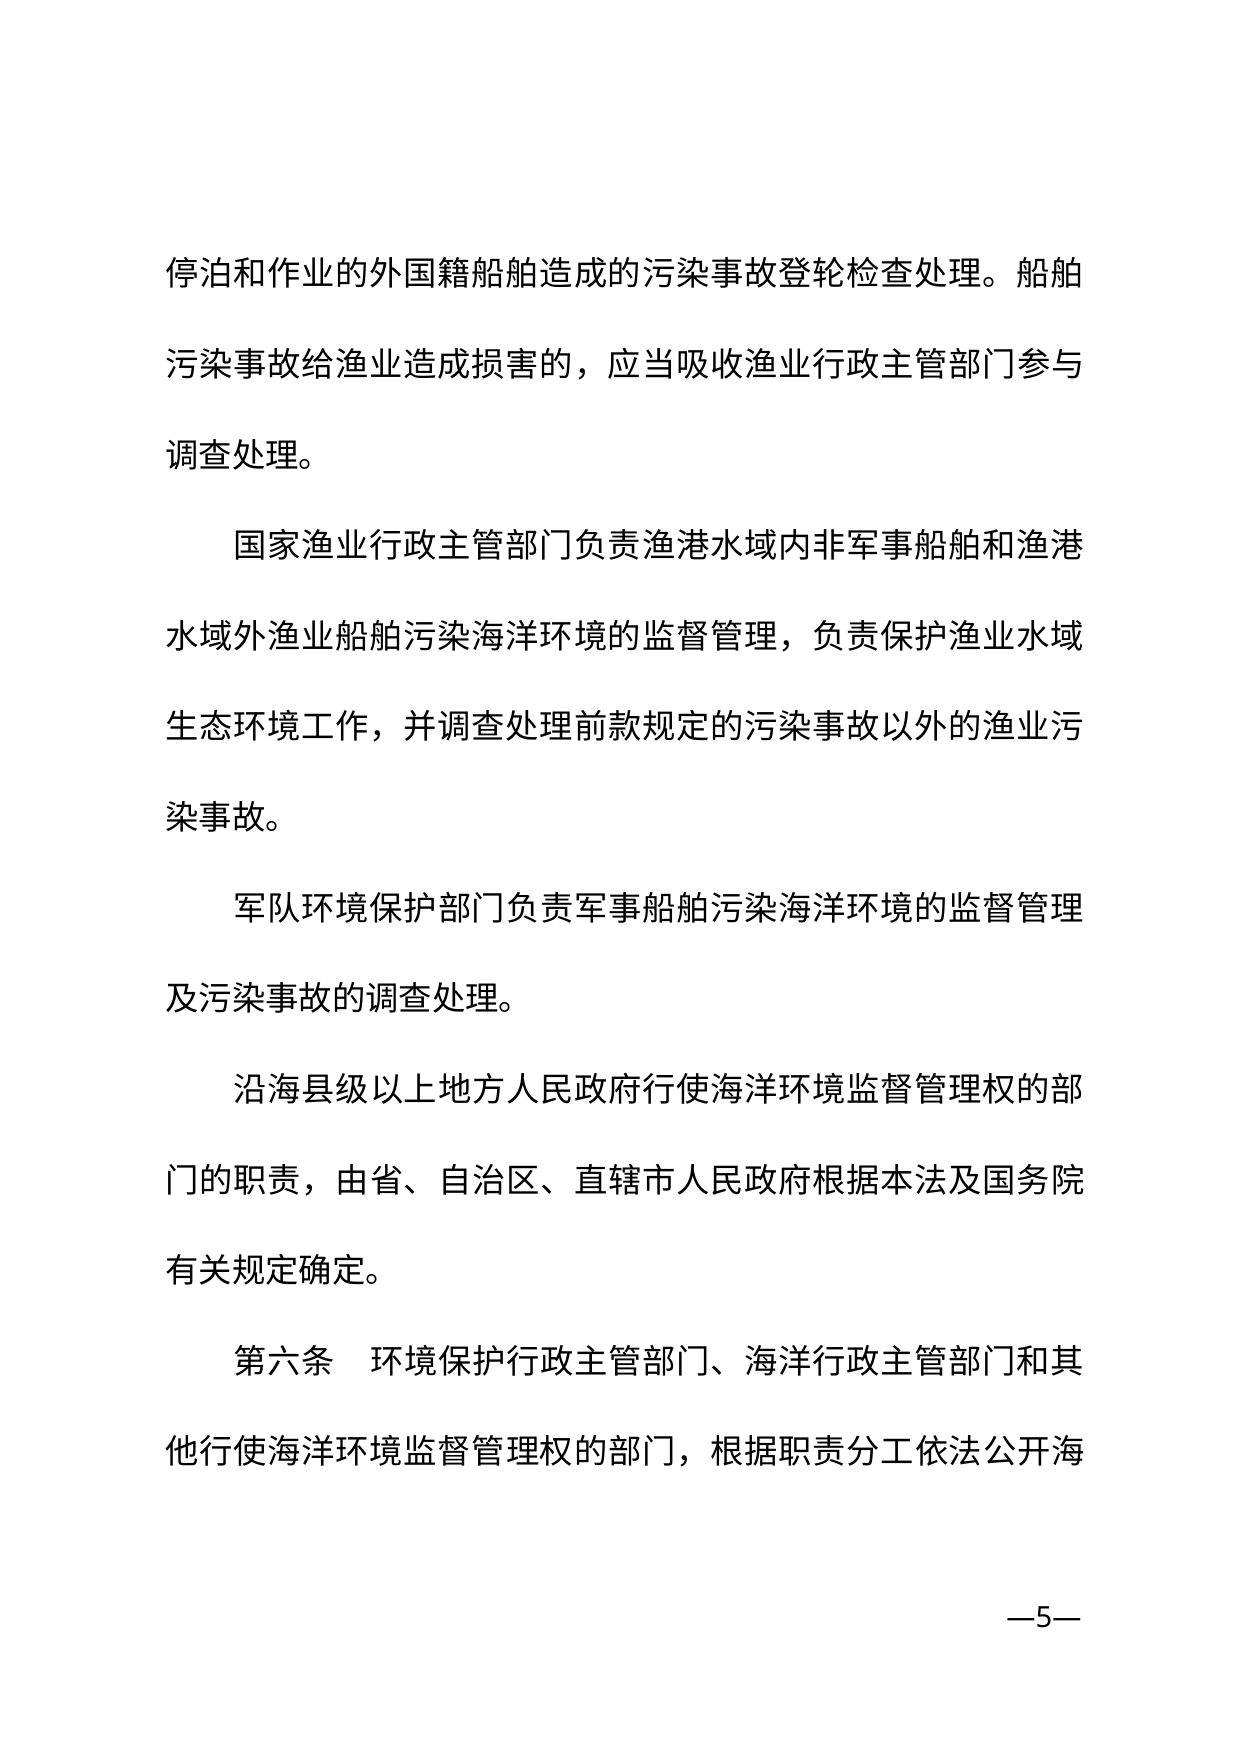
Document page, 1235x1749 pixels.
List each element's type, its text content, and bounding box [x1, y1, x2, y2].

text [165, 226, 1087, 498]
text 沿海县级以上地方人民政府行使海洋环境监督管理权的部门的职责，由省、自治区、直辖市人民政府根据本法及国务院有关规定确定。 [165, 1042, 1087, 1313]
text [165, 1313, 1087, 1495]
text 国家渔业行政主管部门负责渔港水域内非军事船舶和渔港水域外渔业船舶污染海洋环境的监督管理，负责保护渔业水域生态环境工作，并调查处理前款规定的污染事故以外的渔业污染事故。 [165, 498, 1087, 860]
text 军队环境保护部门负责军事船舶污染海洋环境的监督管理及污染事故的调查处理。 [165, 860, 1087, 1042]
